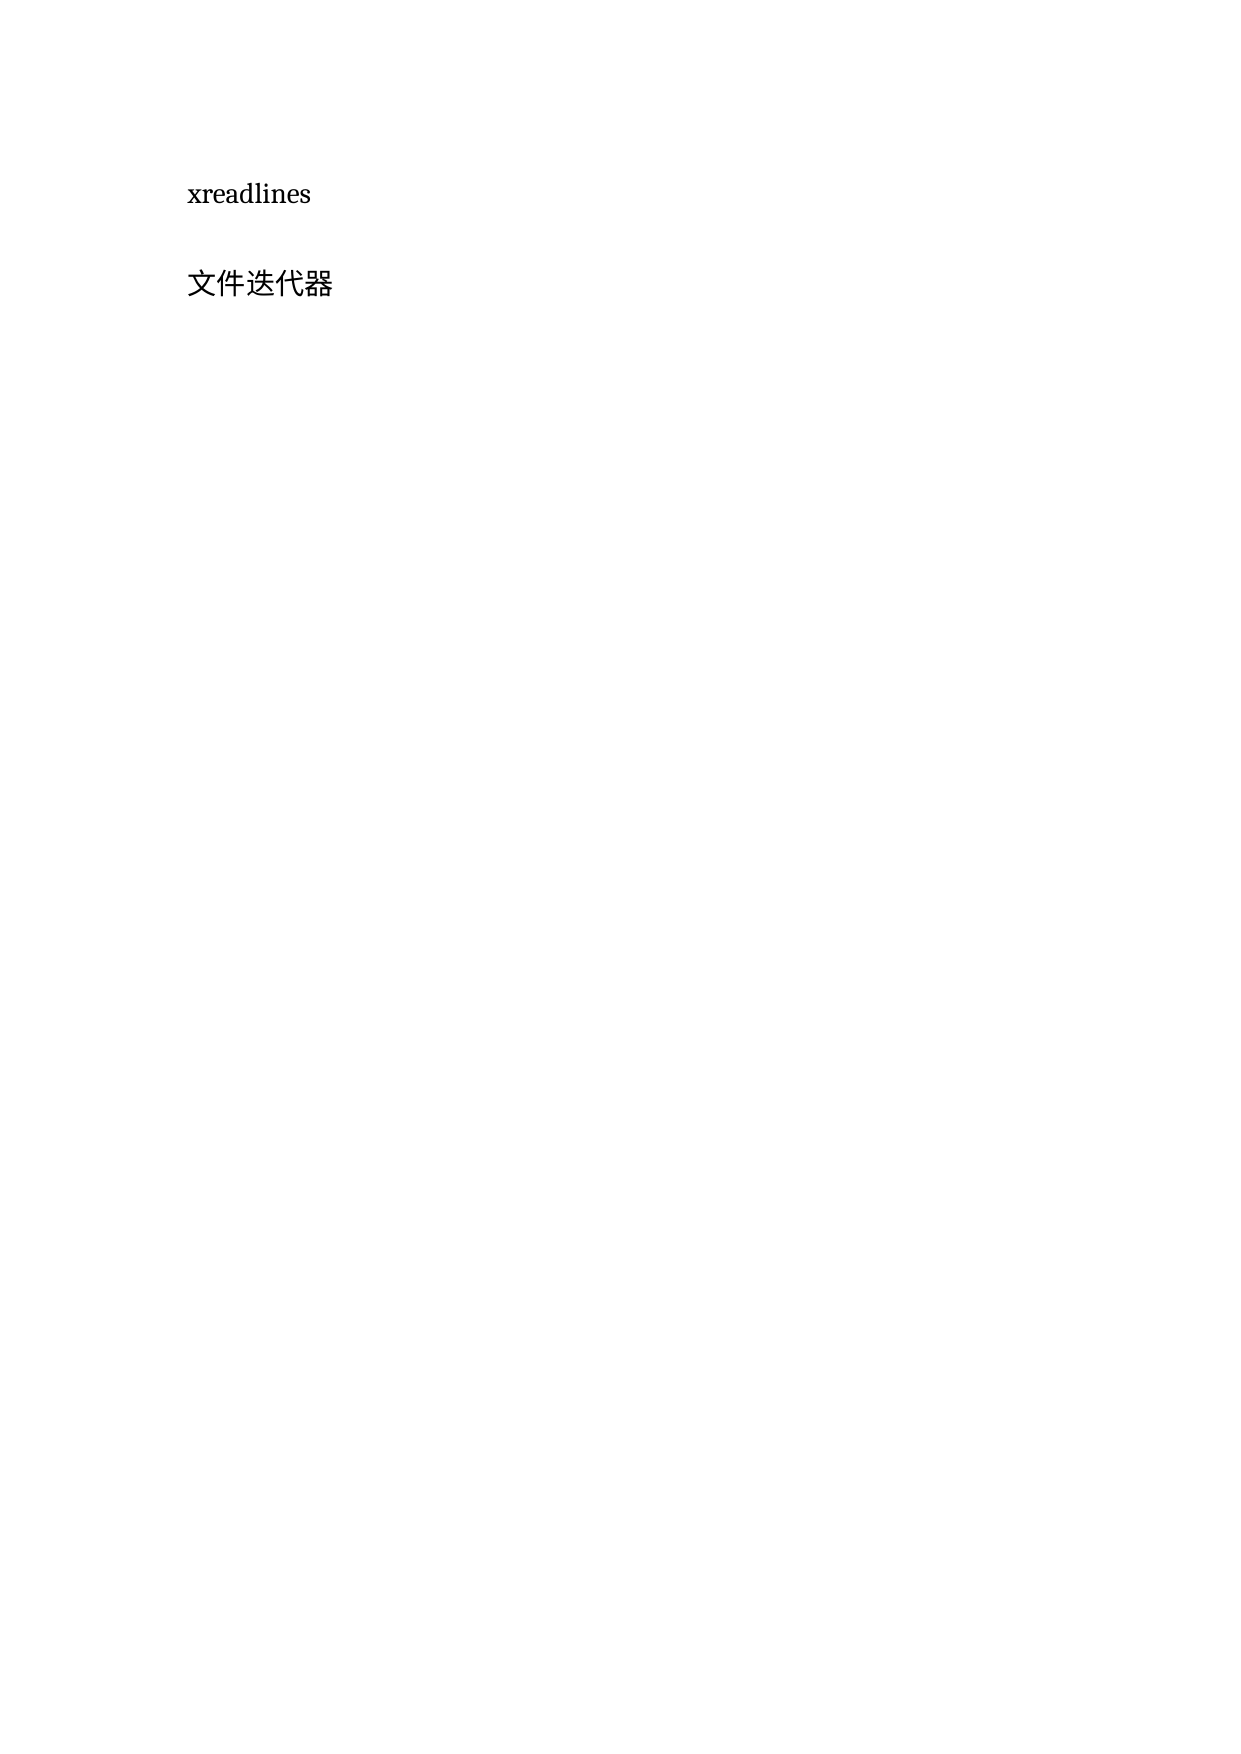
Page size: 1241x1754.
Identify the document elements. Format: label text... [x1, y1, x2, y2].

text 文件迭代器 [187, 260, 1053, 304]
text xreadlines [187, 172, 1053, 216]
